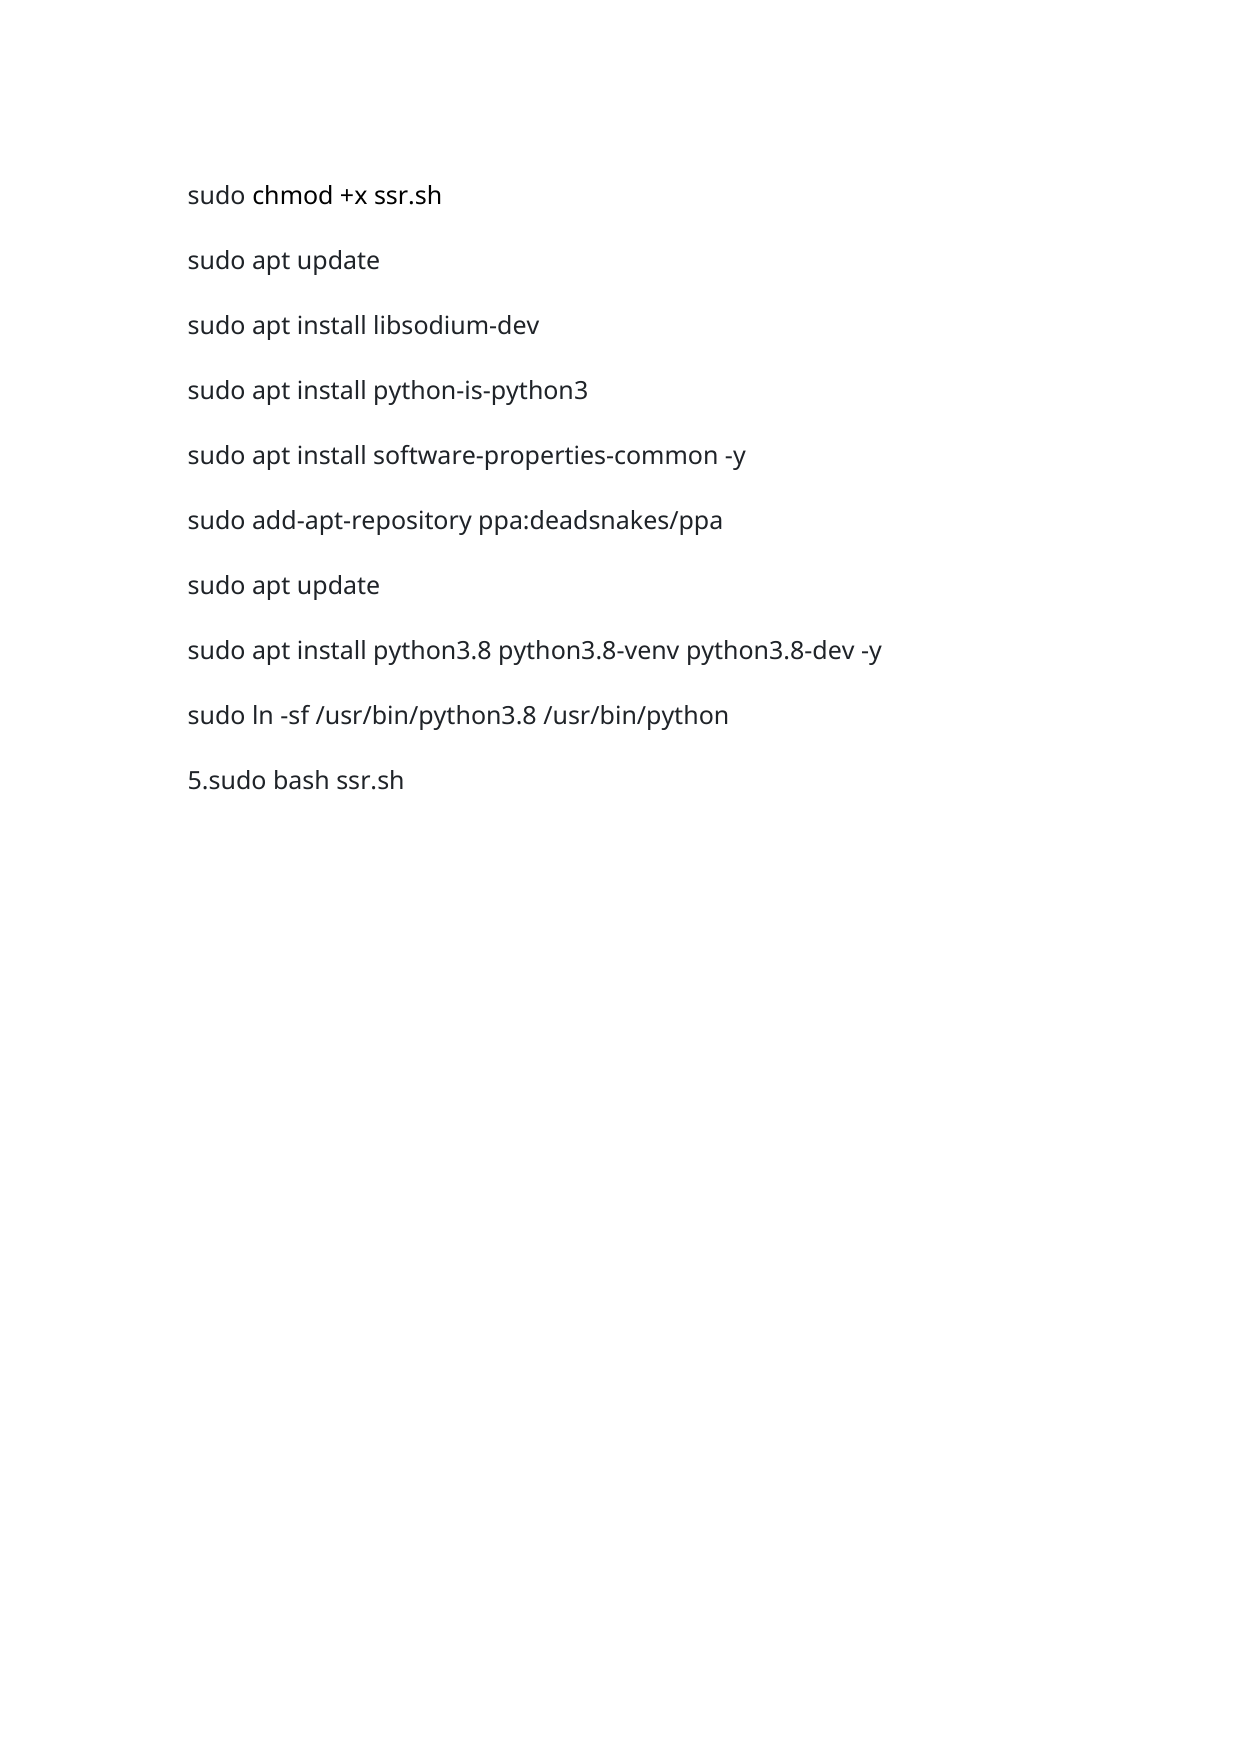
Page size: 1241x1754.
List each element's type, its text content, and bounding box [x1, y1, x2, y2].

text sudo apt install python3.8 python3.8-venv python3.8-dev -y [187, 617, 1053, 682]
text sudo chmod +x ssr.sh [187, 162, 1053, 227]
text sudo apt install software-properties-common -y [187, 422, 1053, 487]
text 5.sudo bash ssr.sh [187, 747, 1053, 812]
text sudo ln -sf /usr/bin/python3.8 /usr/bin/python [187, 682, 1053, 747]
text sudo apt install python-is-python3 [187, 357, 1053, 422]
text sudo apt install libsodium-dev [187, 292, 1053, 357]
text sudo add-apt-repository ppa:deadsnakes/ppa [187, 487, 1053, 552]
text sudo apt update [187, 227, 1053, 292]
text sudo apt update [187, 552, 1053, 617]
